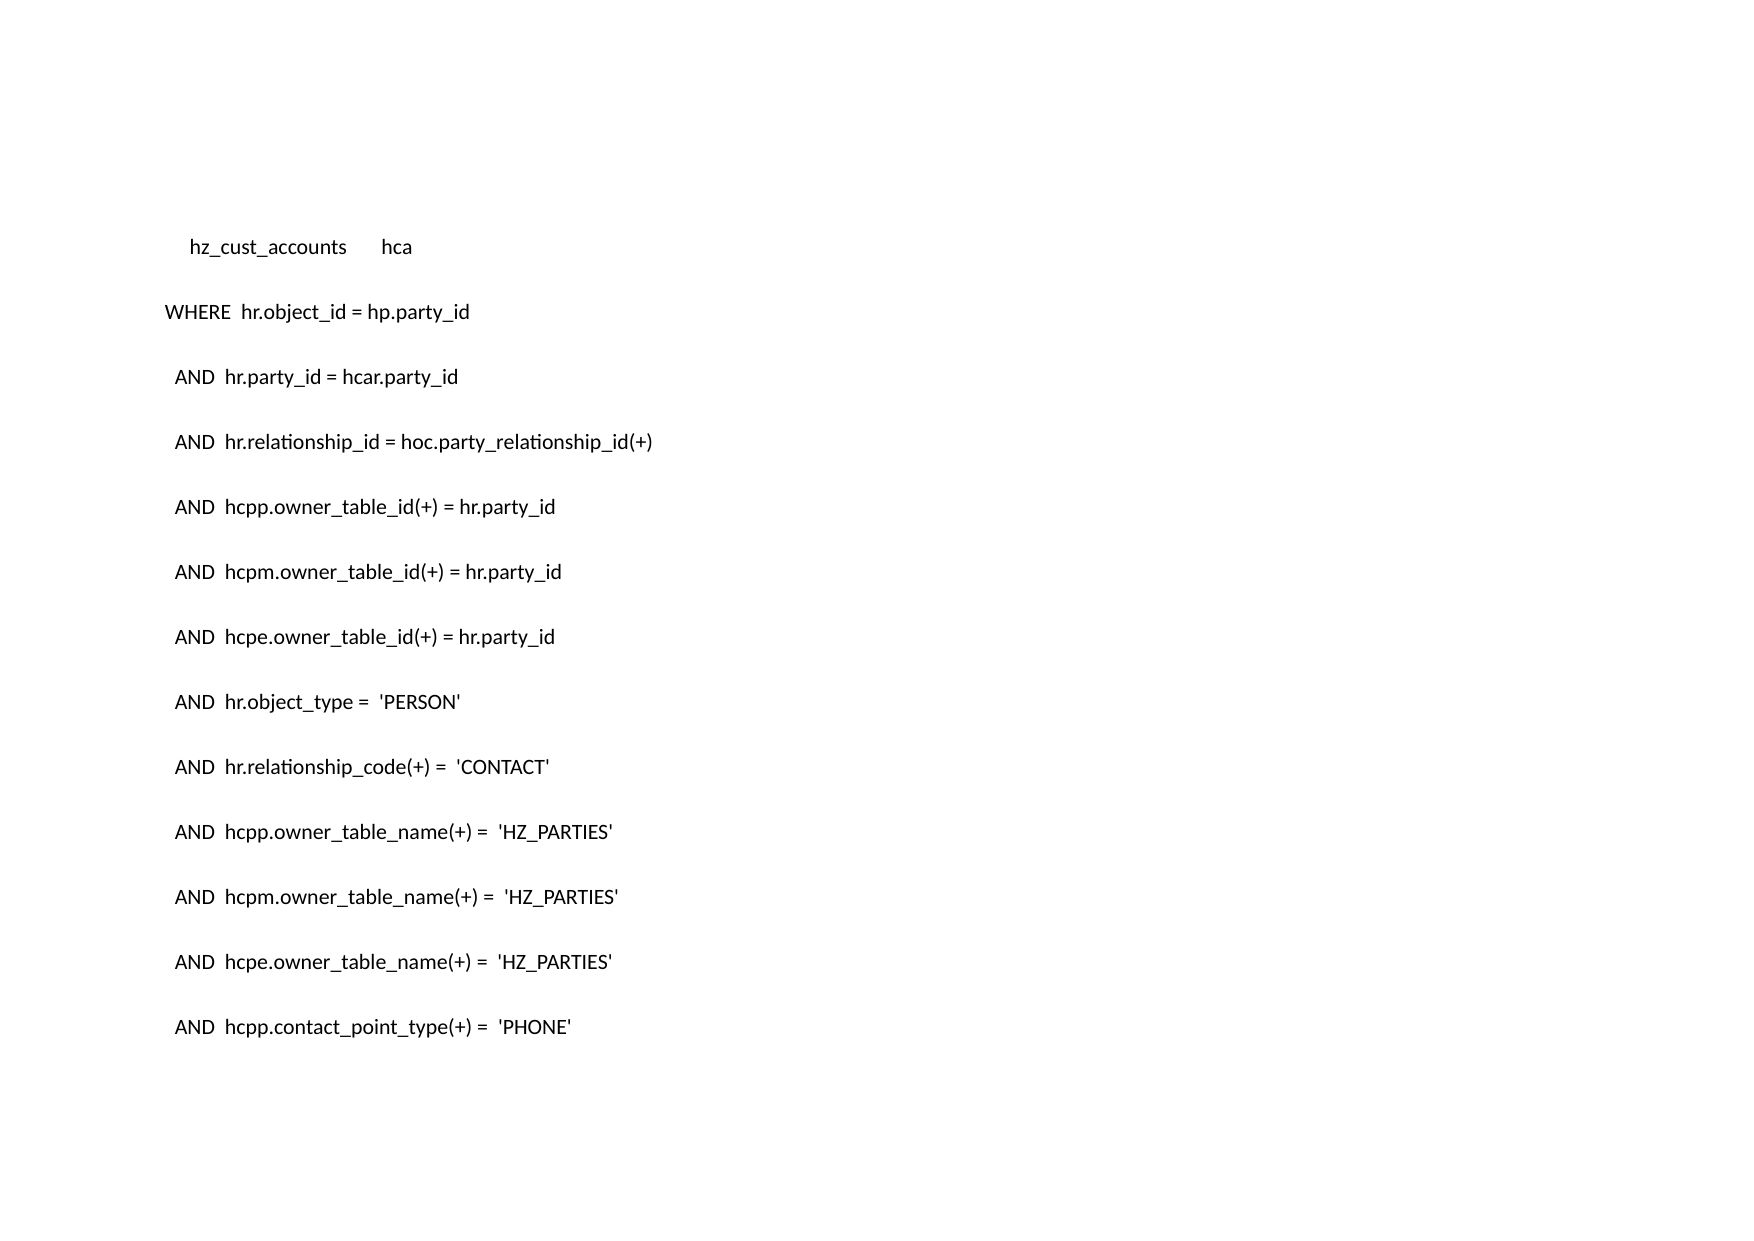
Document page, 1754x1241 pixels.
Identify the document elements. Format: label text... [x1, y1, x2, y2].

text AND hcpp.owner_table_name(+) = 'HZ_PARTIES' [150, 815, 1604, 848]
text AND hcpm.owner_table_id(+) = hr.party_id [150, 555, 1604, 588]
text AND hcpe.owner_table_name(+) = 'HZ_PARTIES' [150, 945, 1604, 978]
text WHERE hr.object_id = hp.party_id [150, 295, 1604, 328]
text AND hcpm.owner_table_name(+) = 'HZ_PARTIES' [150, 880, 1604, 913]
text AND hcpp.contact_point_type(+) = 'PHONE' [150, 1010, 1604, 1043]
text AND hr.relationship_id = hoc.party_relationship_id(+) [150, 425, 1604, 458]
text AND hr.object_type = 'PERSON' [150, 685, 1604, 718]
text AND hcpp.owner_table_id(+) = hr.party_id [150, 490, 1604, 523]
text AND hr.relationship_code(+) = 'CONTACT' [150, 750, 1604, 783]
text AND hcpe.owner_table_id(+) = hr.party_id [150, 620, 1604, 653]
text hz_cust_accounts hca [150, 230, 1604, 263]
text AND hr.party_id = hcar.party_id [150, 360, 1604, 393]
